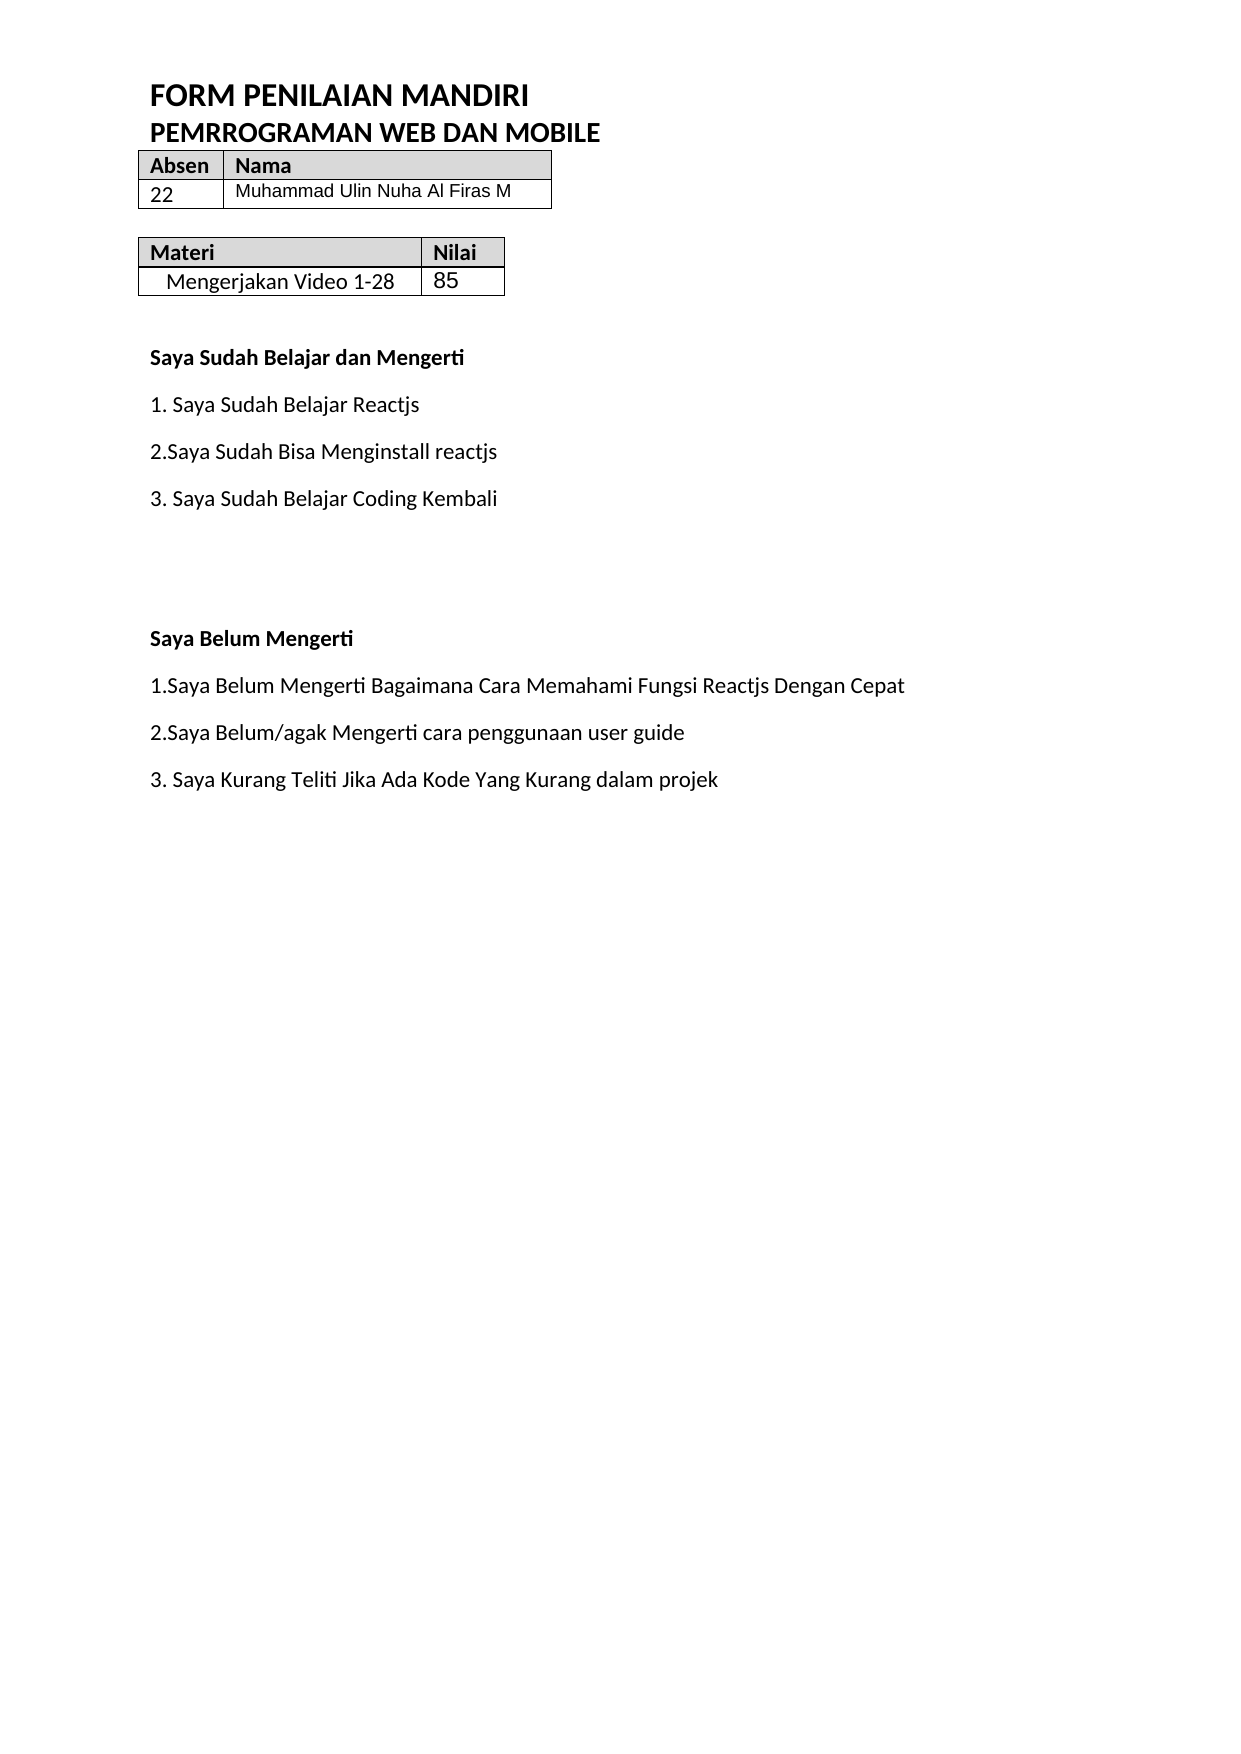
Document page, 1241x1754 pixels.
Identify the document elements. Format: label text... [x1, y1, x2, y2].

text 3. Saya Kurang Teliti Jika Ada Kode Yang Kurang dalam projek [150, 765, 1090, 793]
text Saya Belum Mengerti [150, 624, 1090, 653]
text 1.Saya Belum Mengerti Bagaimana Cara Memahami Fungsi Reactjs Dengan Cepat [150, 671, 1090, 699]
text 2.Saya Belum/agak Mengerti cara penggunaan user guide [150, 718, 1090, 746]
text 1. Saya Sudah Belajar Reactjs [150, 390, 1090, 418]
table_header Materi [139, 238, 421, 266]
table_cell Mengerjakan Video 1-28 [139, 268, 421, 295]
table_cell 85 [422, 268, 504, 295]
table_header Nilai [422, 238, 504, 266]
text Saya Sudah Belajar dan Mengerti [150, 343, 1090, 371]
text 3. Saya Sudah Belajar Coding Kembali [150, 484, 1090, 512]
text 2.Saya Sudah Bisa Menginstall reactjs [150, 437, 1090, 465]
